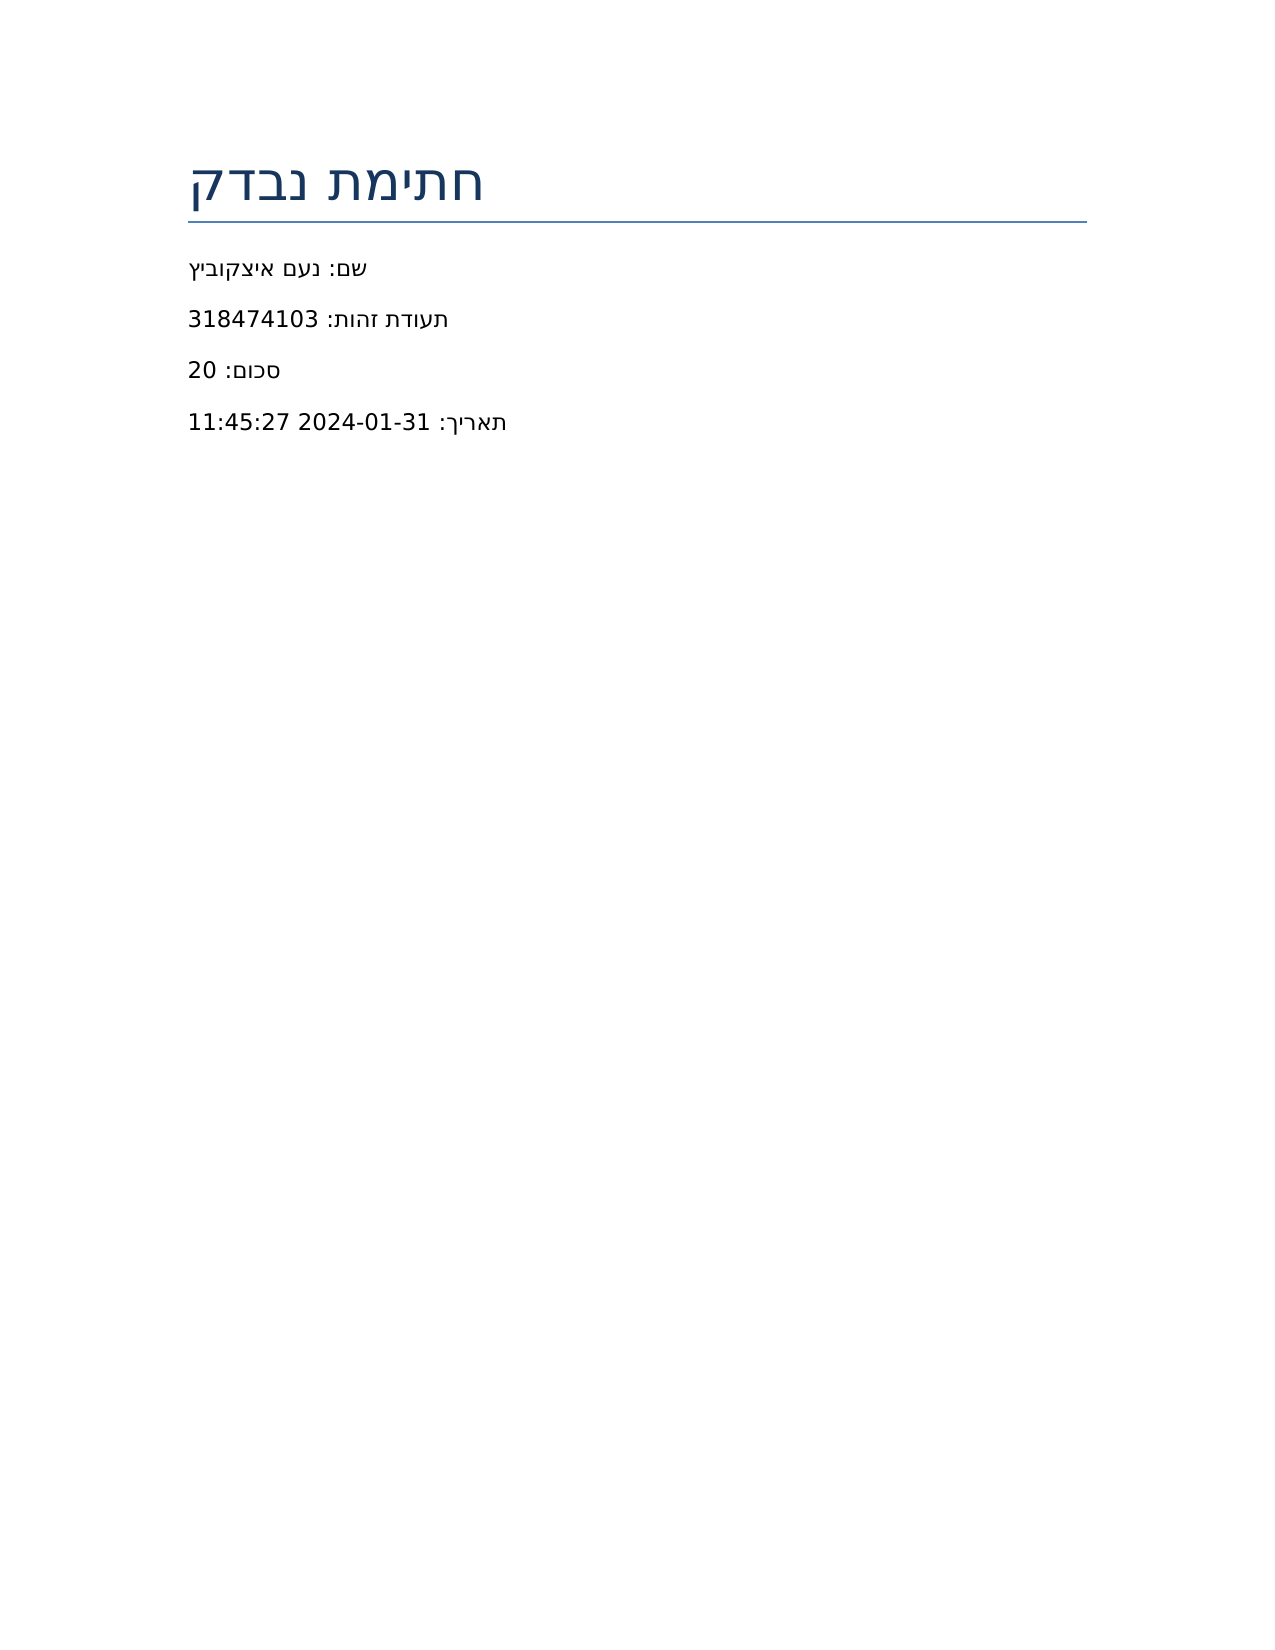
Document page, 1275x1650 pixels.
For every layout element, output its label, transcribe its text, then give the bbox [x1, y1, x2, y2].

title חתימת נבדק [187, 150, 1087, 223]
text תאריך: 2024-01-31 11:45:27 [187, 409, 1087, 436]
text תעודת זהות: 318474103 [187, 306, 1087, 333]
text שם: נעם איצקוביץ [187, 255, 1087, 281]
text סכום: 20 [187, 358, 1087, 384]
